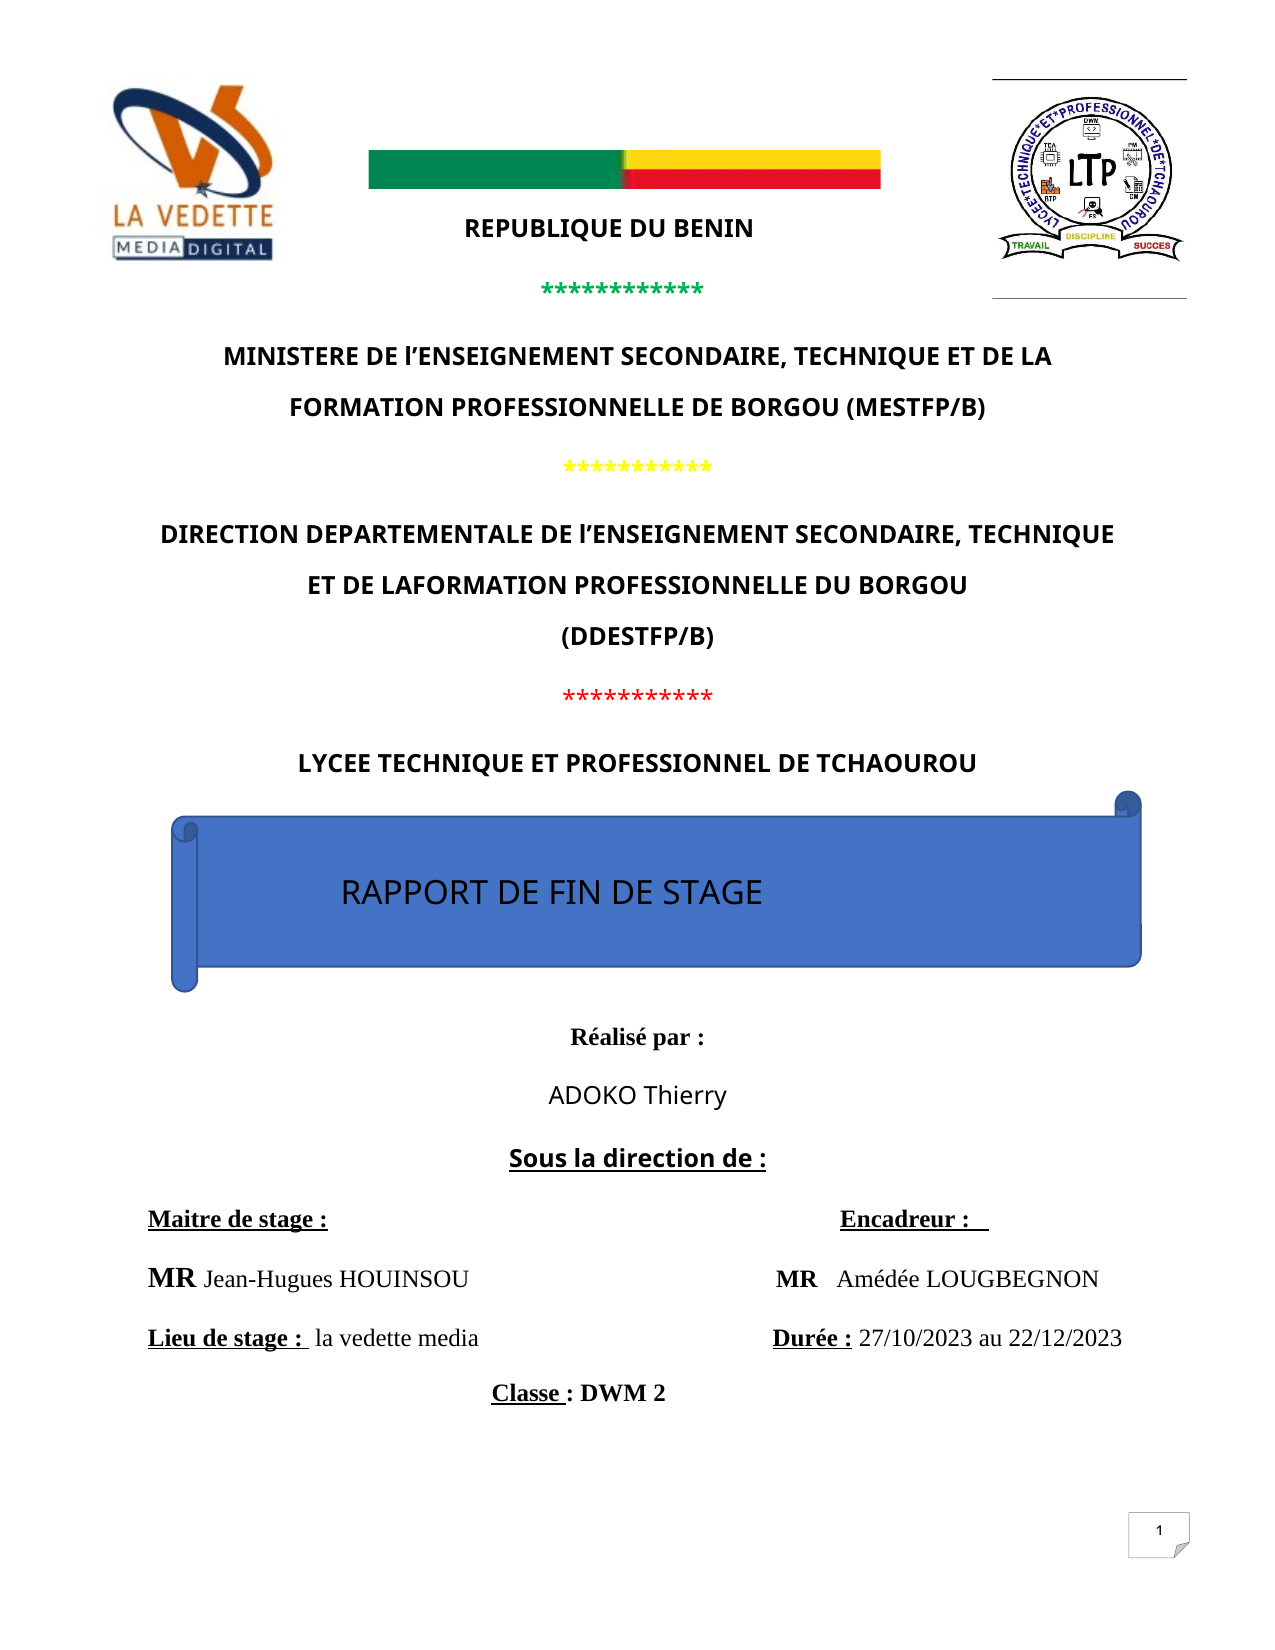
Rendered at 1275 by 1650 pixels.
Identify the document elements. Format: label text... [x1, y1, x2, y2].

text MINISTERE DE l’ENSEIGNEMENT SECONDAIRE, TECHNIQUE ET DE LA FORMATION PROFESSIONNELLE DE BORGOU (MESTFP/B) [148, 338, 1127, 423]
text Sous la direction de : [148, 1141, 1127, 1175]
picture [992, 79, 1187, 299]
text ************ [337, 275, 1127, 309]
picture [368, 150, 881, 189]
text REPUBLIQUE DU BENIN [337, 211, 992, 245]
text Classe : DWM 2 [148, 1378, 1127, 1407]
picture [49, 27, 337, 319]
text Lieu de stage : la vedette media Durée : 27/10/2023 au 22/12/2023 [148, 1323, 1127, 1352]
text *********** [148, 453, 1127, 487]
text Maitre de stage : Encadreur : [148, 1204, 1127, 1233]
text Réalisé par : [148, 865, 1127, 1051]
text ADOKO Thierry [148, 1077, 1127, 1111]
text LYCEE TECHNIQUE ET PROFESSIONNEL DE TCHAOUROU [148, 746, 1127, 779]
text MR Jean-Hugues HOUINSOU MR Amédée LOUGBEGNON [148, 1260, 1127, 1294]
text *********** [148, 682, 1127, 716]
text DIRECTION DEPARTEMENTALE DE l’ENSEIGNEMENT SECONDAIRE, TECHNIQUE ET DE LAFORMATION PROFESSIONNELLE DU BORGOU (DDESTFP/B) [148, 516, 1127, 652]
